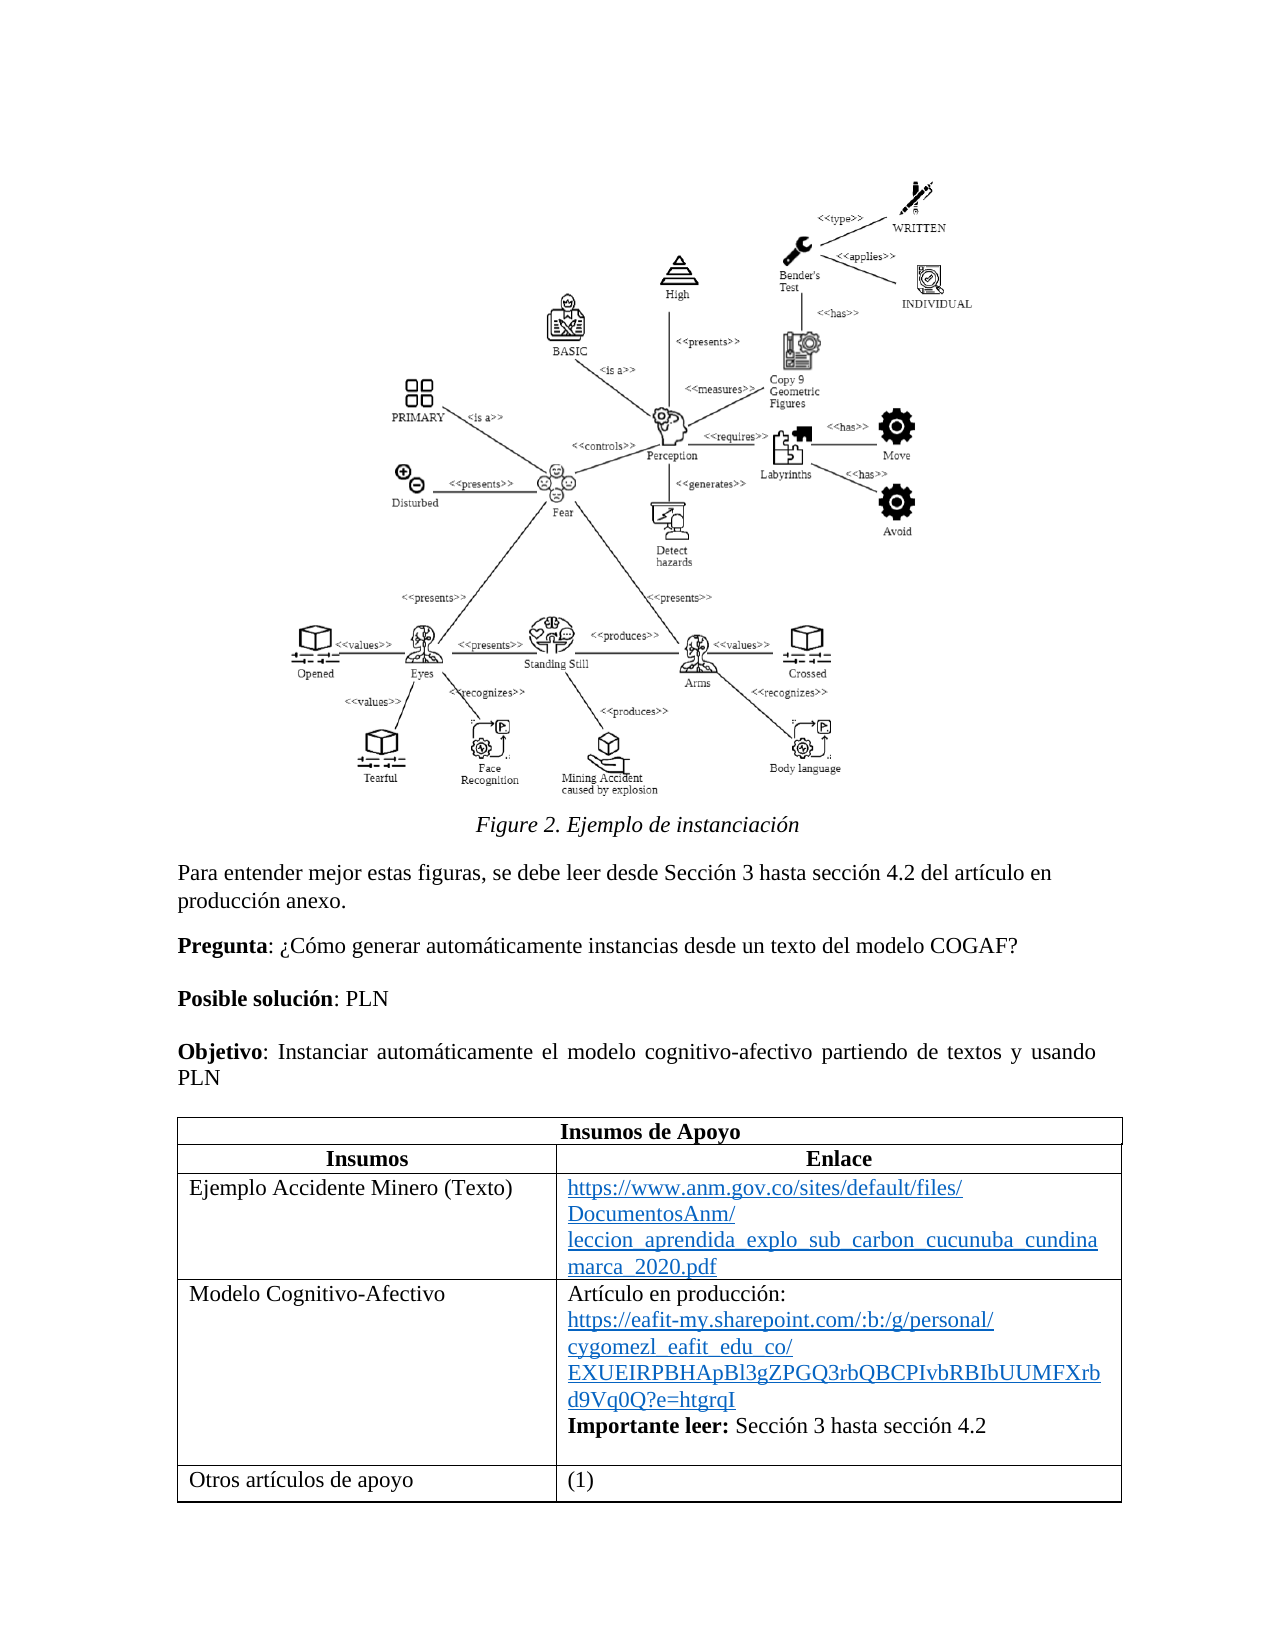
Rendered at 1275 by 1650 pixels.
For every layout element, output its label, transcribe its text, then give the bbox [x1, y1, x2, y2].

table_cell Insumos [178, 1145, 556, 1173]
table_cell Artículo en producción: https://eafit-my.sharepoint.com/:b:/g/personal/cygomezl_eafit_edu_co/EXUEIRPBHApBl3gZPGQ3rbQBCPIvbRBIbUUMFXrbd9Vq0Q?e=htgrqI Importante leer: Sección 3 hasta sección 4.2 [557, 1280, 1121, 1465]
picture [291, 173, 984, 812]
table_header Insumos de Apoyo [178, 1118, 1122, 1144]
text Objetivo: Instanciar automáticamente el modelo cognitivo-afectivo partiendo de textos y usando PLN [177, 1038, 1098, 1090]
text Posible solución: PLN [177, 985, 1098, 1011]
table_cell Ejemplo Accidente Minero (Texto) [178, 1174, 556, 1279]
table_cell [557, 1466, 1121, 1501]
table_cell Enlace [557, 1145, 1121, 1173]
text Pregunta: ¿Cómo generar automáticamente instancias desde un texto del modelo COGAF? [177, 932, 1098, 959]
text Figure 2. Ejemplo de instanciación [177, 812, 1098, 838]
text Para entender mejor estas figuras, se debe leer desde Sección 3 hasta sección 4.2 del artículo en producción anexo. [177, 859, 1098, 913]
table_cell Modelo Cognitivo-Afectivo [178, 1280, 556, 1465]
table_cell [178, 1466, 556, 1501]
table_cell https://www.anm.gov.co/sites/default/files/DocumentosAnm/leccion_aprendida_explo_sub_carbon_cucunuba_cundinamarca_2020.pdf [557, 1174, 1121, 1279]
